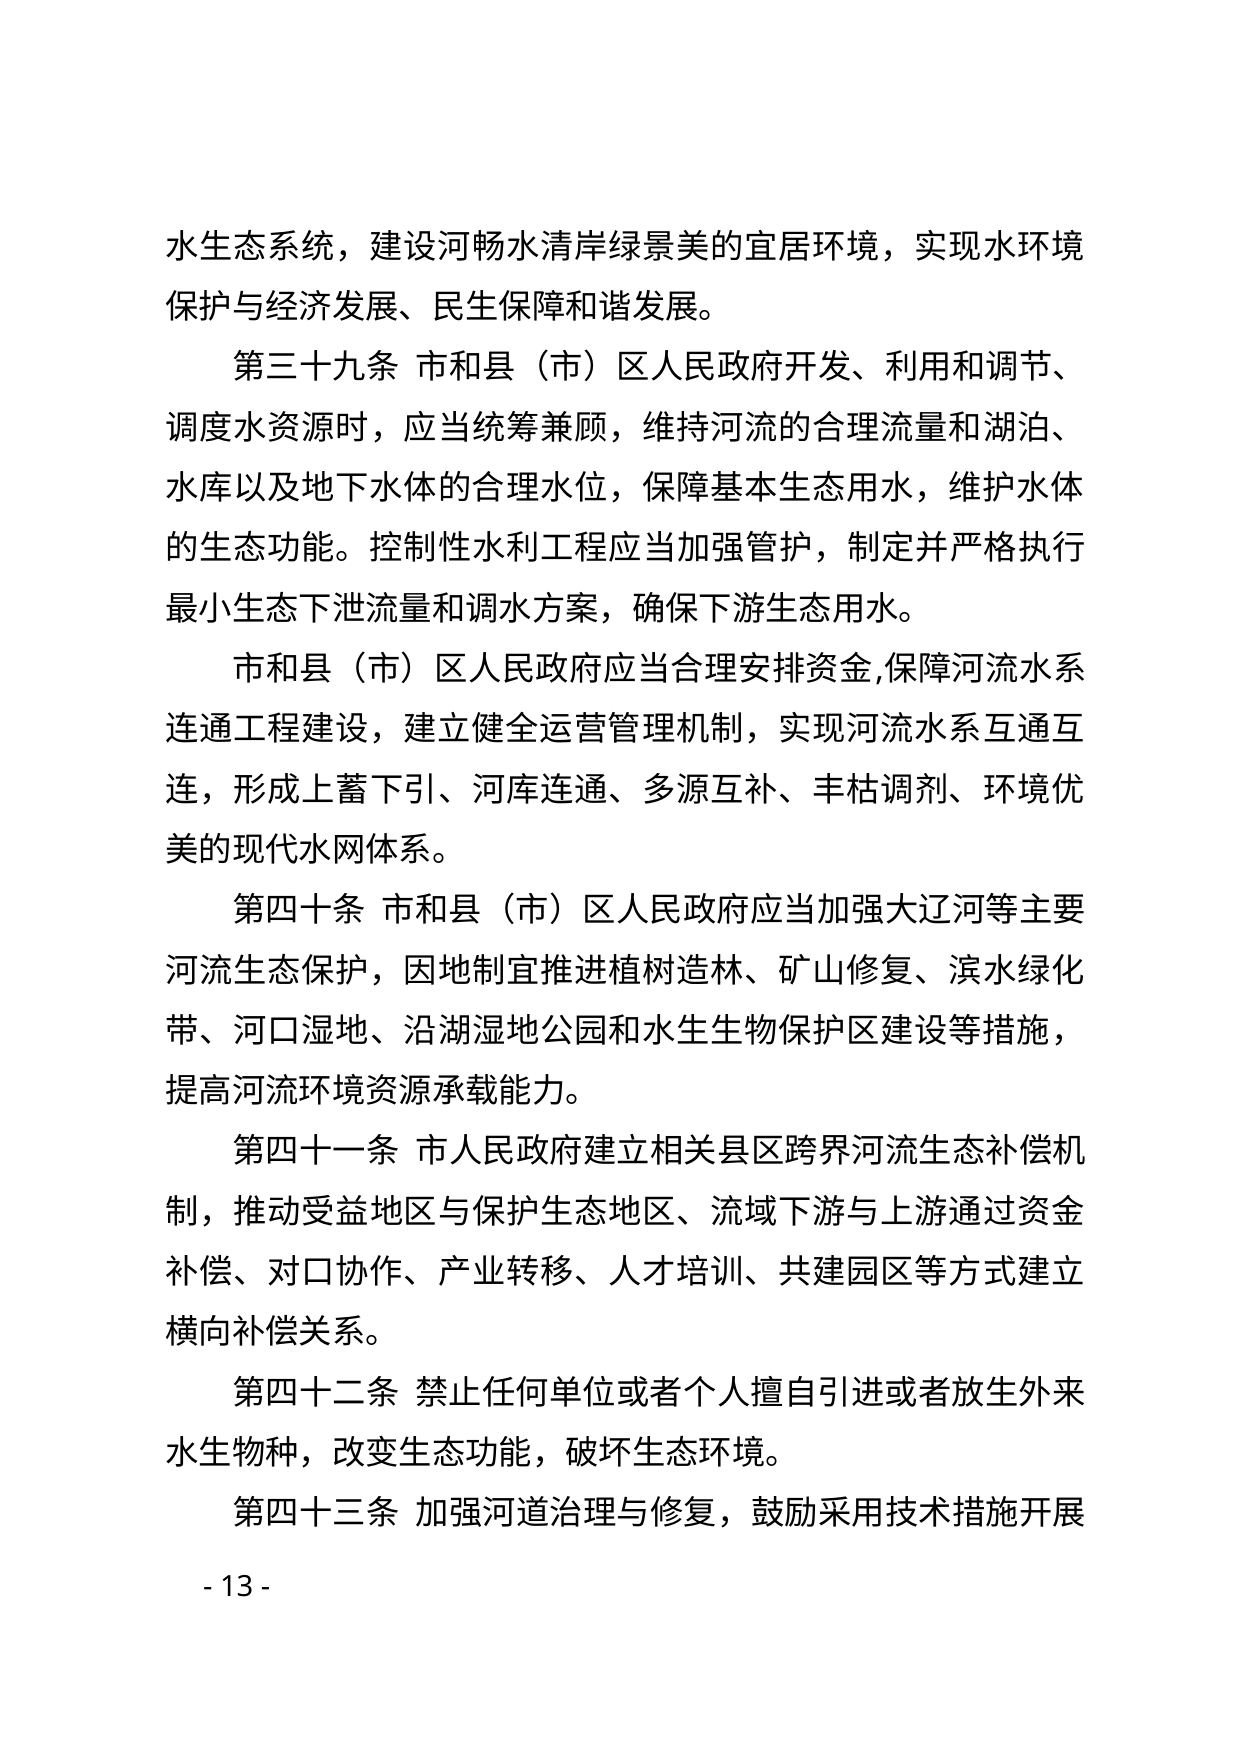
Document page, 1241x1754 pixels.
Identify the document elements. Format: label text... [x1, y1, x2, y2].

text 第四十二条 禁止任何单位或者个人擅自引进或者放生外来水生物种，改变生态功能，破坏生态环境。 [165, 1359, 1087, 1480]
text 第四十一条 市人民政府建立相关县区跨界河流生态补偿机制，推动受益地区与保护生态地区、流域下游与上游通过资金补偿、对口协作、产业转移、人才培训、共建园区等方式建立横向补偿关系。 [165, 1118, 1087, 1359]
text 市和县（市）区人民政府应当合理安排资金,保障河流水系连通工程建设，建立健全运营管理机制，实现河流水系互通互连，形成上蓄下引、河库连通、多源互补、丰枯调剂、环境优美的现代水网体系。 [165, 636, 1087, 877]
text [165, 213, 1087, 334]
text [165, 1480, 1087, 1540]
text 第三十九条 市和县（市）区人民政府开发、利用和调节、调度水资源时，应当统筹兼顾，维持河流的合理流量和湖泊、水库以及地下水体的合理水位，保障基本生态用水，维护水体的生态功能。控制性水利工程应当加强管护，制定并严格执行最小生态下泄流量和调水方案，确保下游生态用水。 [165, 334, 1087, 636]
text 第四十条 市和县（市）区人民政府应当加强大辽河等主要河流生态保护，因地制宜推进植树造林、矿山修复、滨水绿化带、河口湿地、沿湖湿地公园和水生生物保护区建设等措施，提高河流环境资源承载能力。 [165, 877, 1087, 1118]
